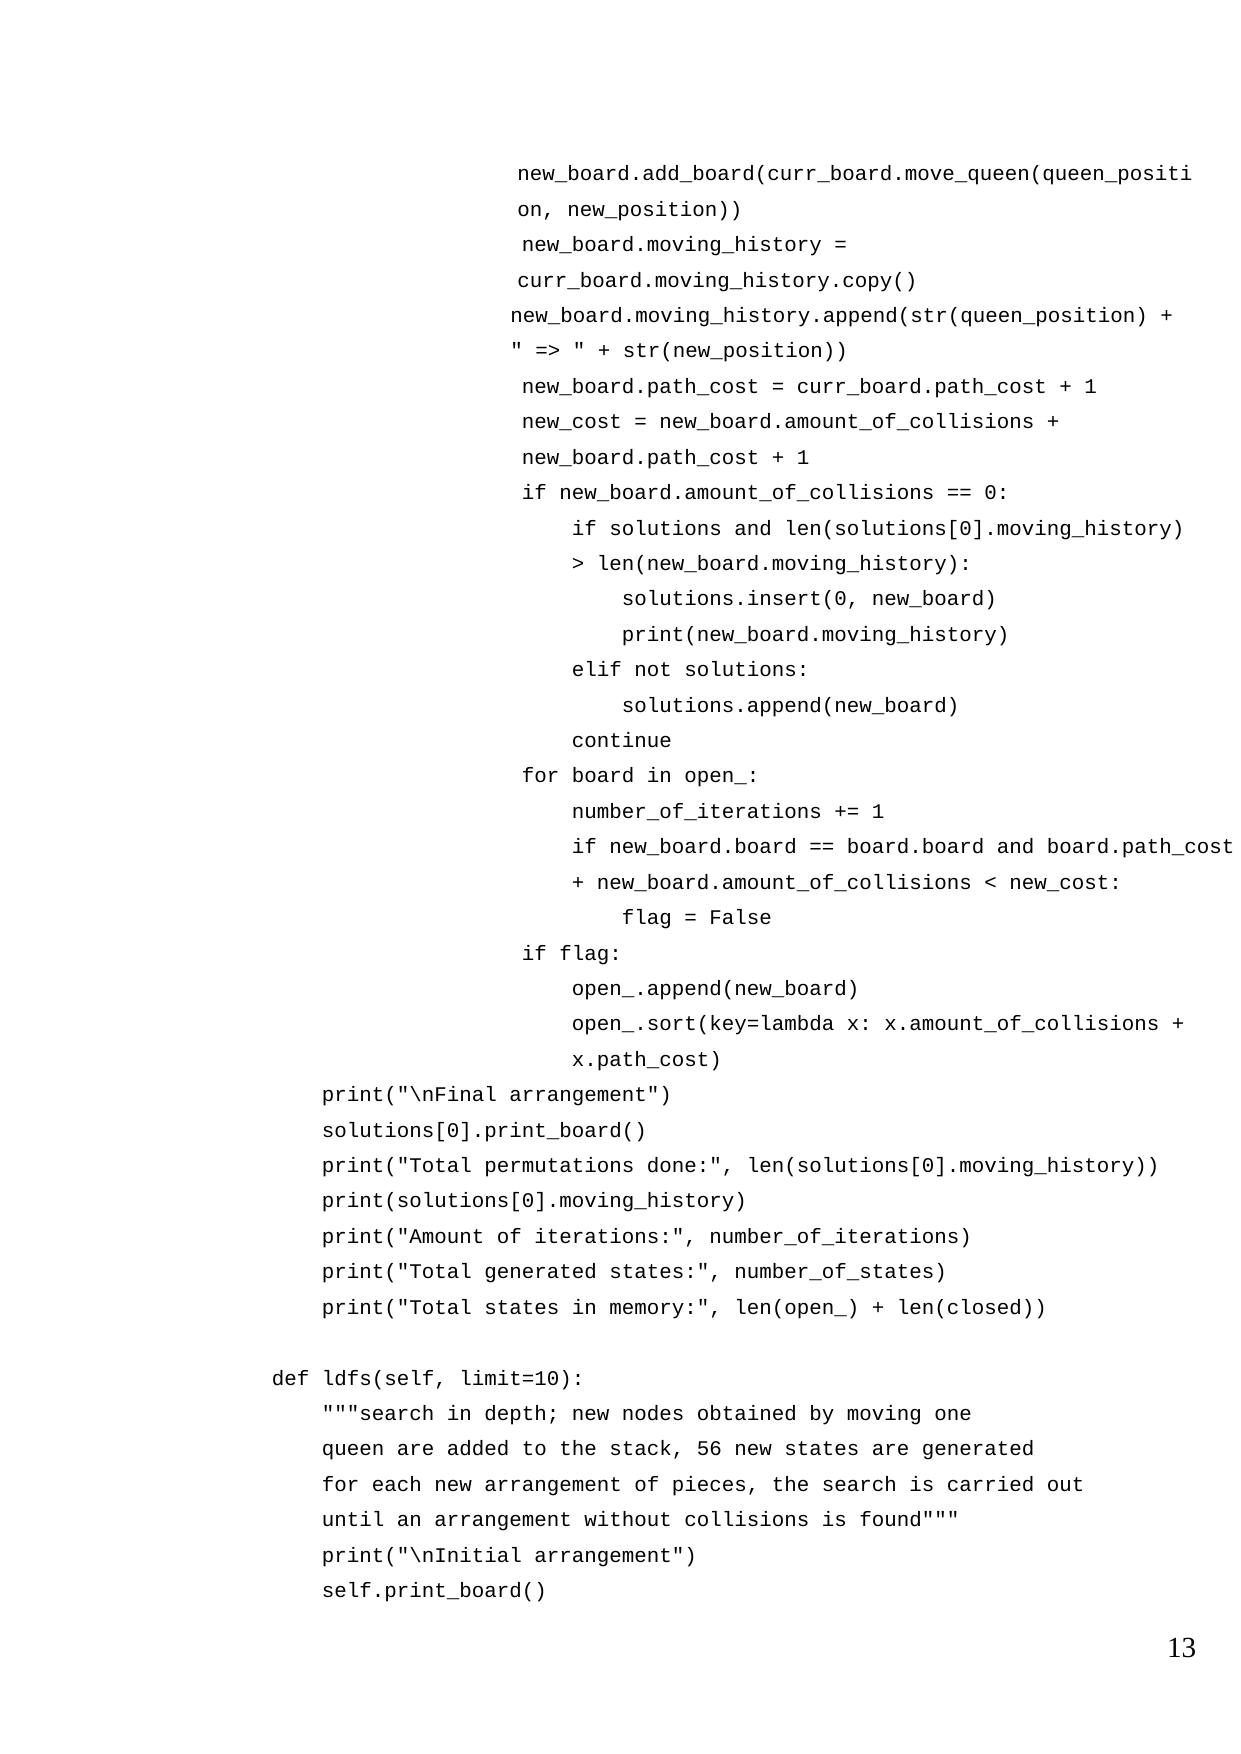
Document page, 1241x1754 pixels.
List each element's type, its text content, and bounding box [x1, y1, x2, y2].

text print("Total states in memory:", len(open_) + len(closed)) [148, 1297, 1196, 1320]
text self.print_board() [148, 1580, 1196, 1604]
text if flag: [148, 943, 1196, 966]
text solutions[0].print_board() [148, 1120, 1196, 1143]
text continue [148, 730, 1196, 754]
text " => " + str(new_position)) [148, 341, 1240, 364]
text print("\nInitial arrangement") [148, 1545, 1196, 1568]
text new_board.moving_history = [148, 234, 1196, 258]
text new_board.path_cost = curr_board.path_cost + 1 [148, 376, 1196, 399]
text for each new arrangement of pieces, the search is carried out [148, 1474, 1196, 1497]
text print(new_board.moving_history) [148, 624, 1196, 647]
text new_board.moving_history.append(str(queen_position) + [148, 305, 1240, 329]
text print("Total permutations done:", len(solutions[0].moving_history)) [148, 1155, 1196, 1179]
text new_board.path_cost + 1 [148, 447, 1196, 470]
text x.path_cost) [148, 1049, 1240, 1072]
text if solutions and len(solutions[0].moving_history) [148, 518, 1240, 541]
text for board in open_: [148, 766, 1196, 789]
text print("Amount of iterations:", number_of_iterations) [148, 1226, 1196, 1249]
text def ldfs(self, limit=10): [148, 1368, 1196, 1391]
text """search in depth; new nodes obtained by moving one [148, 1403, 1196, 1427]
text number_of_iterations += 1 [148, 801, 1196, 824]
text solutions.insert(0, new_board) [148, 588, 1196, 612]
text print("Total generated states:", number_of_states) [148, 1261, 1196, 1285]
text if new_board.amount_of_collisions == 0: [148, 482, 1196, 506]
text elif not solutions: [148, 659, 1196, 683]
text solutions.append(new_board) [148, 695, 1196, 718]
text print("\nFinal arrangement") [148, 1084, 1196, 1108]
text if new_board.board == board.board and board.path_cost [148, 836, 1240, 860]
text + new_board.amount_of_collisions < new_cost: [148, 872, 1240, 895]
text until an arrangement without collisions is found""" [148, 1509, 1196, 1533]
text curr_board.moving_history.copy() [443, 270, 1196, 293]
text > len(new_board.moving_history): [148, 553, 1240, 577]
text new_cost = new_board.amount_of_collisions + [148, 411, 1196, 435]
text new_board.add_board(curr_board.move_queen(queen_position, new_position)) [517, 118, 1196, 222]
text flag = False [148, 907, 1196, 931]
text open_.sort(key=lambda x: x.amount_of_collisions + [148, 1013, 1240, 1037]
text open_.append(new_board) [148, 978, 1196, 1002]
text print(solutions[0].moving_history) [148, 1191, 1196, 1214]
text queen are added to the stack, 56 new states are generated [148, 1438, 1196, 1462]
